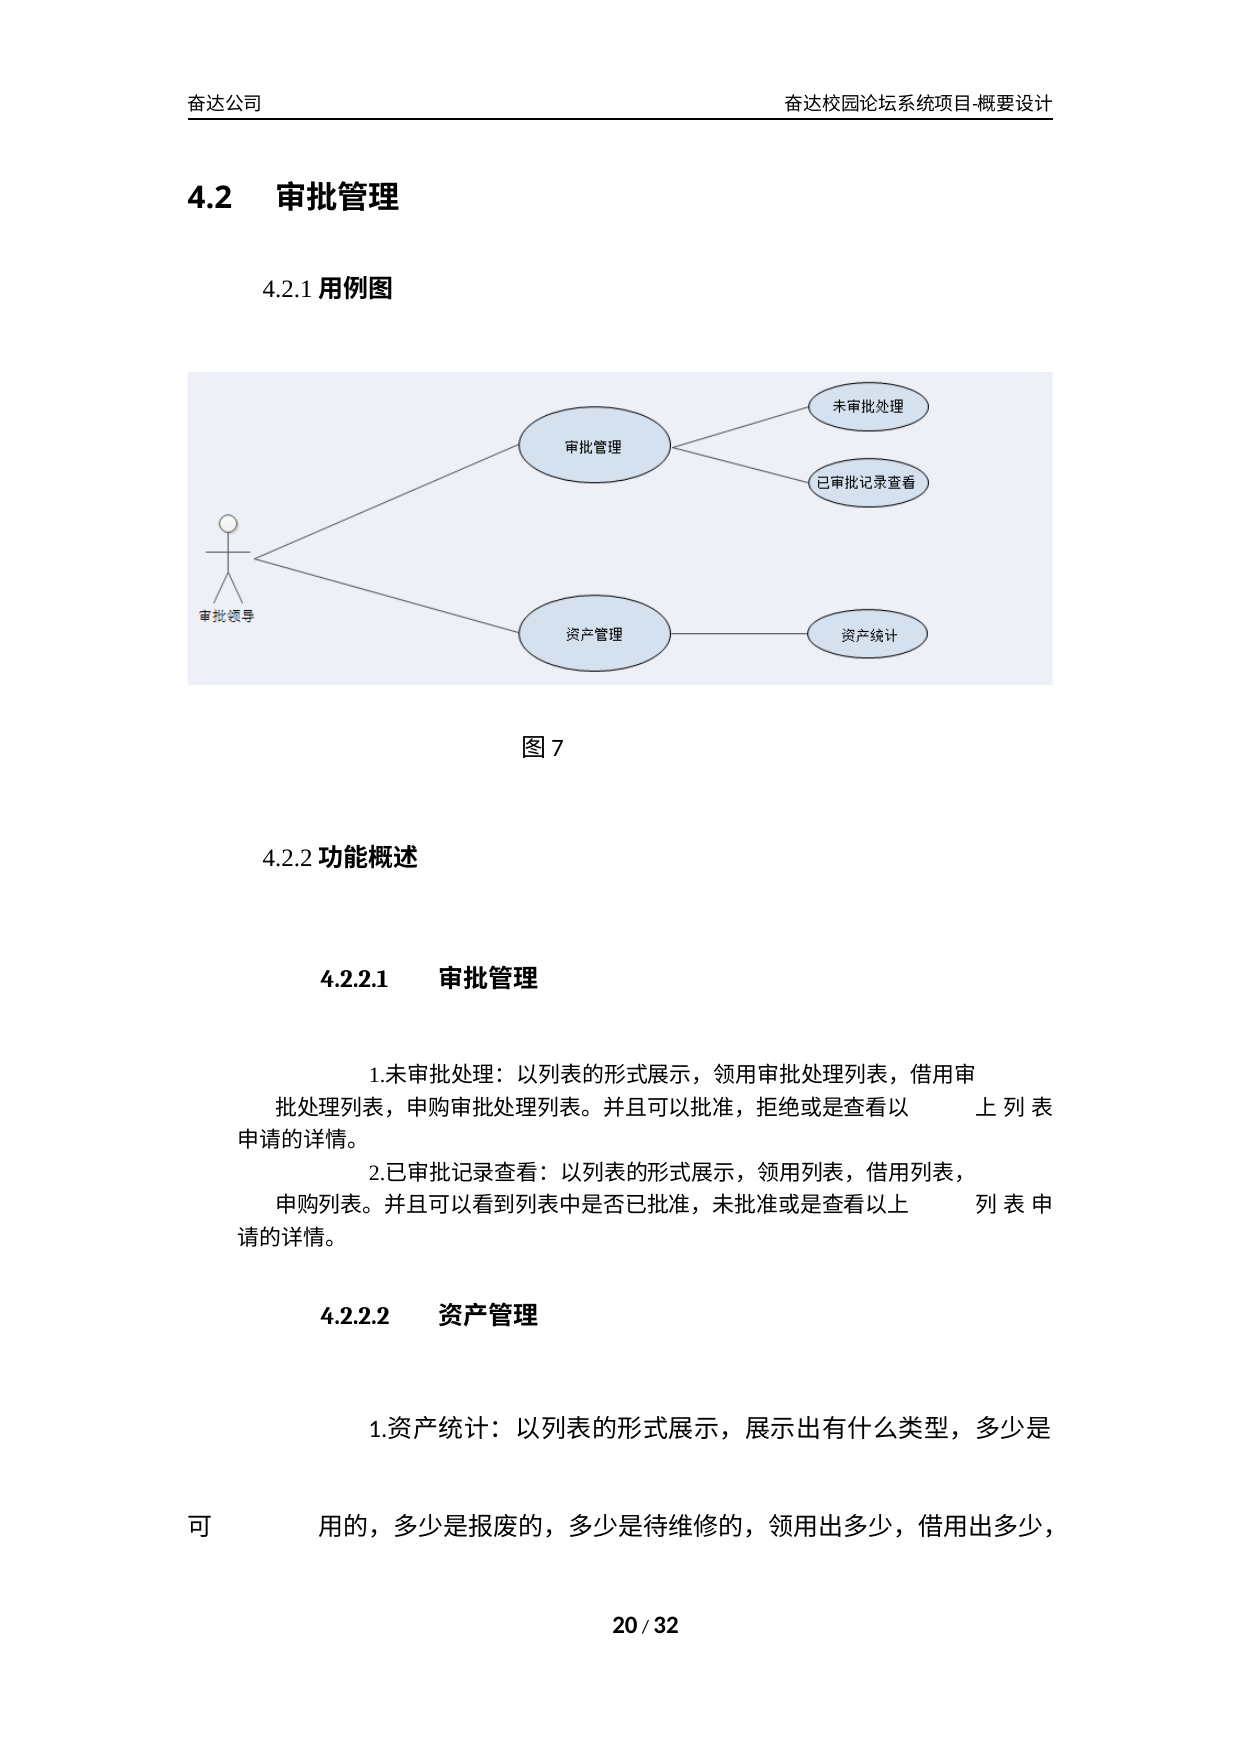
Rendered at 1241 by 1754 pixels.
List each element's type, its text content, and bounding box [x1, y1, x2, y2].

text 1.未审批处理：以列表的形式展示，领用审批处理列表，借用审 批处理列表，申购审批处理列表。并且可以批准，拒绝或是查看以 上列表申请的详情。 [237, 1057, 1053, 1154]
text 用例图 [262, 254, 1053, 319]
picture [187, 372, 1053, 685]
text 1.资产统计：以列表的形式展示，展示出有什么类型，多少是可 用的，多少是报废的，多少是待维修的，领用出多少，借用出多少， [187, 1394, 1053, 1557]
text 审批管理 [320, 944, 1053, 1009]
list 审批管理 [187, 162, 1053, 227]
text 2.已审批记录查看：以列表的形式展示，领用列表，借用列表， 申购列表。并且可以看到列表中是否已批准，未批准或是查看以上 列表申请的详情。 [237, 1154, 1053, 1252]
text 功能概述 [262, 823, 1053, 888]
text 资产管理 [320, 1281, 1053, 1346]
text 图7 [187, 713, 1053, 778]
